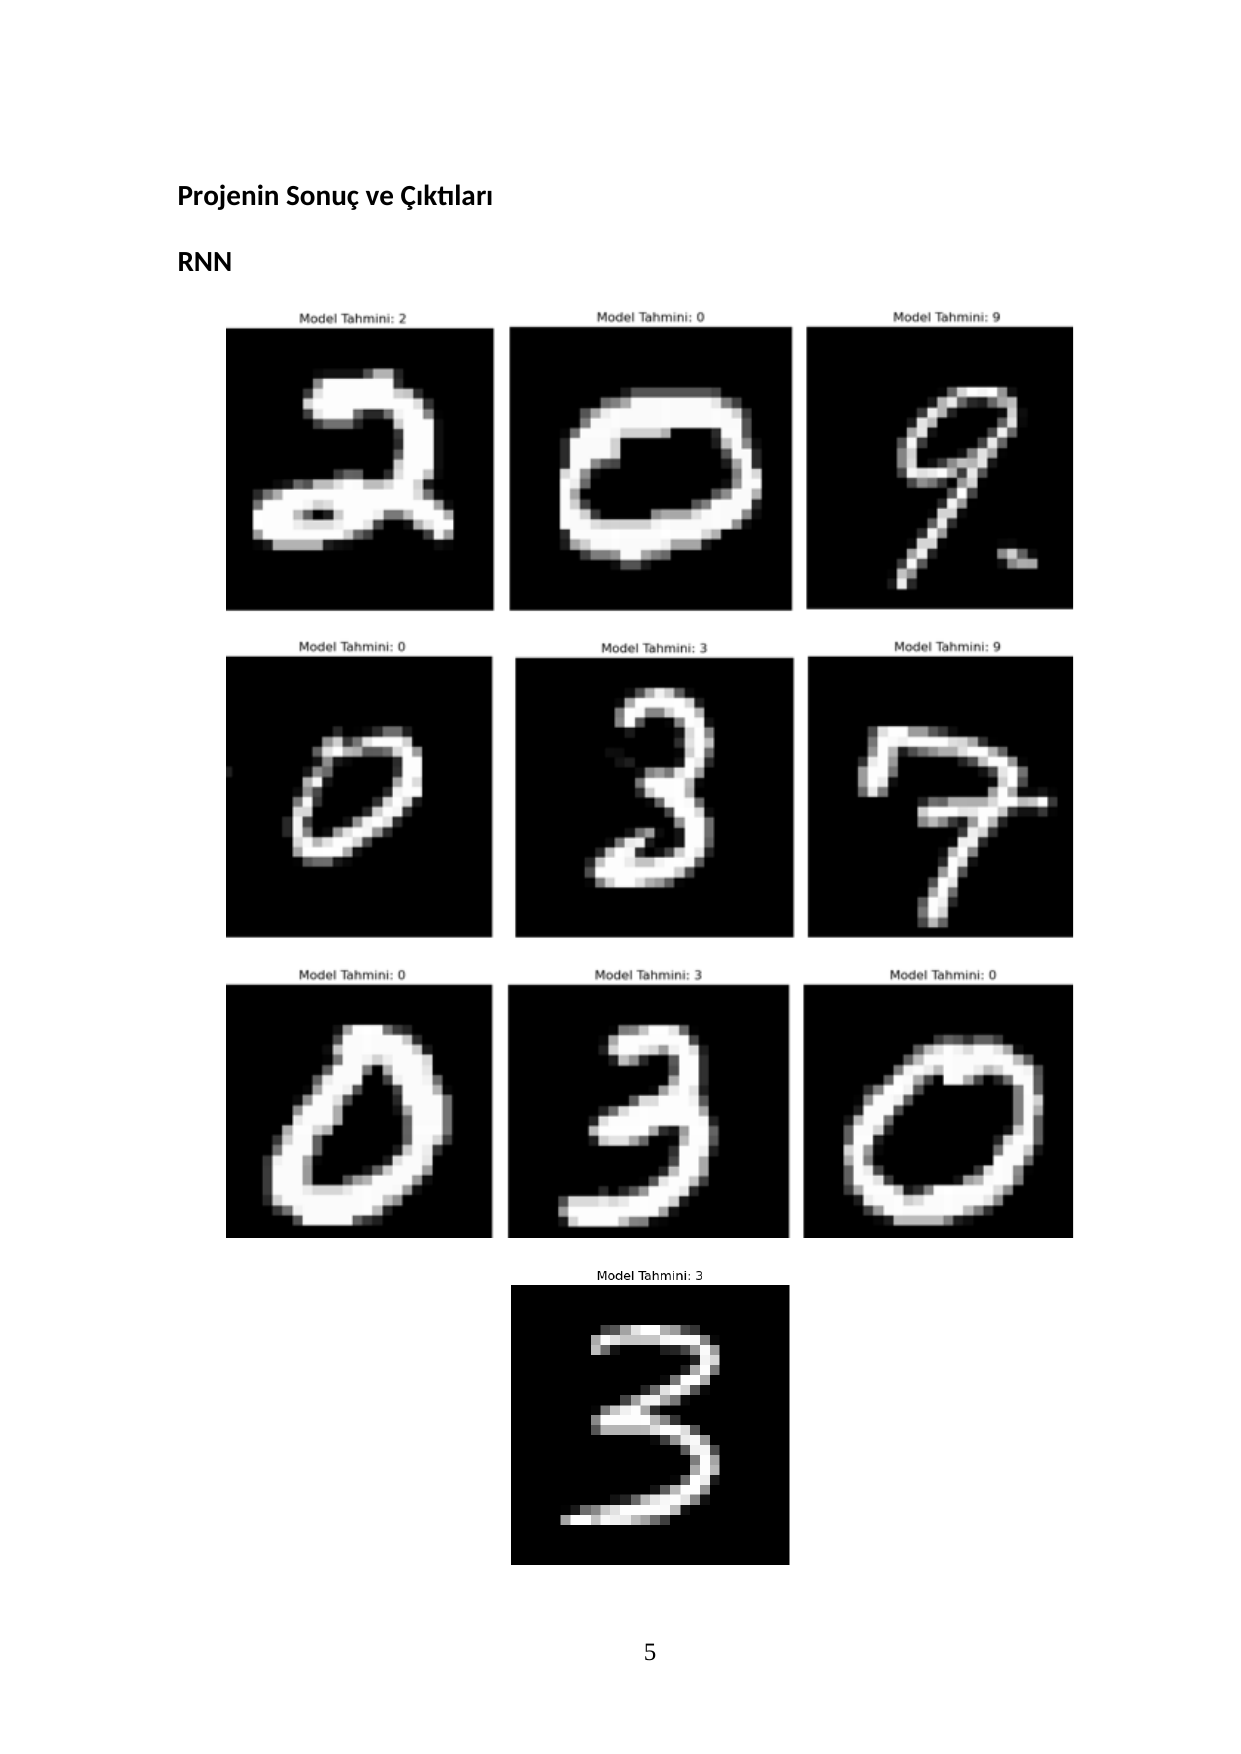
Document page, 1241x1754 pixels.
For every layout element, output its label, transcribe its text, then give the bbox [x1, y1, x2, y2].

picture [503, 1264, 796, 1572]
text RNN [177, 243, 1122, 279]
picture [226, 309, 1074, 1238]
text Projenin Sonuç ve Çıktıları [177, 177, 1122, 213]
